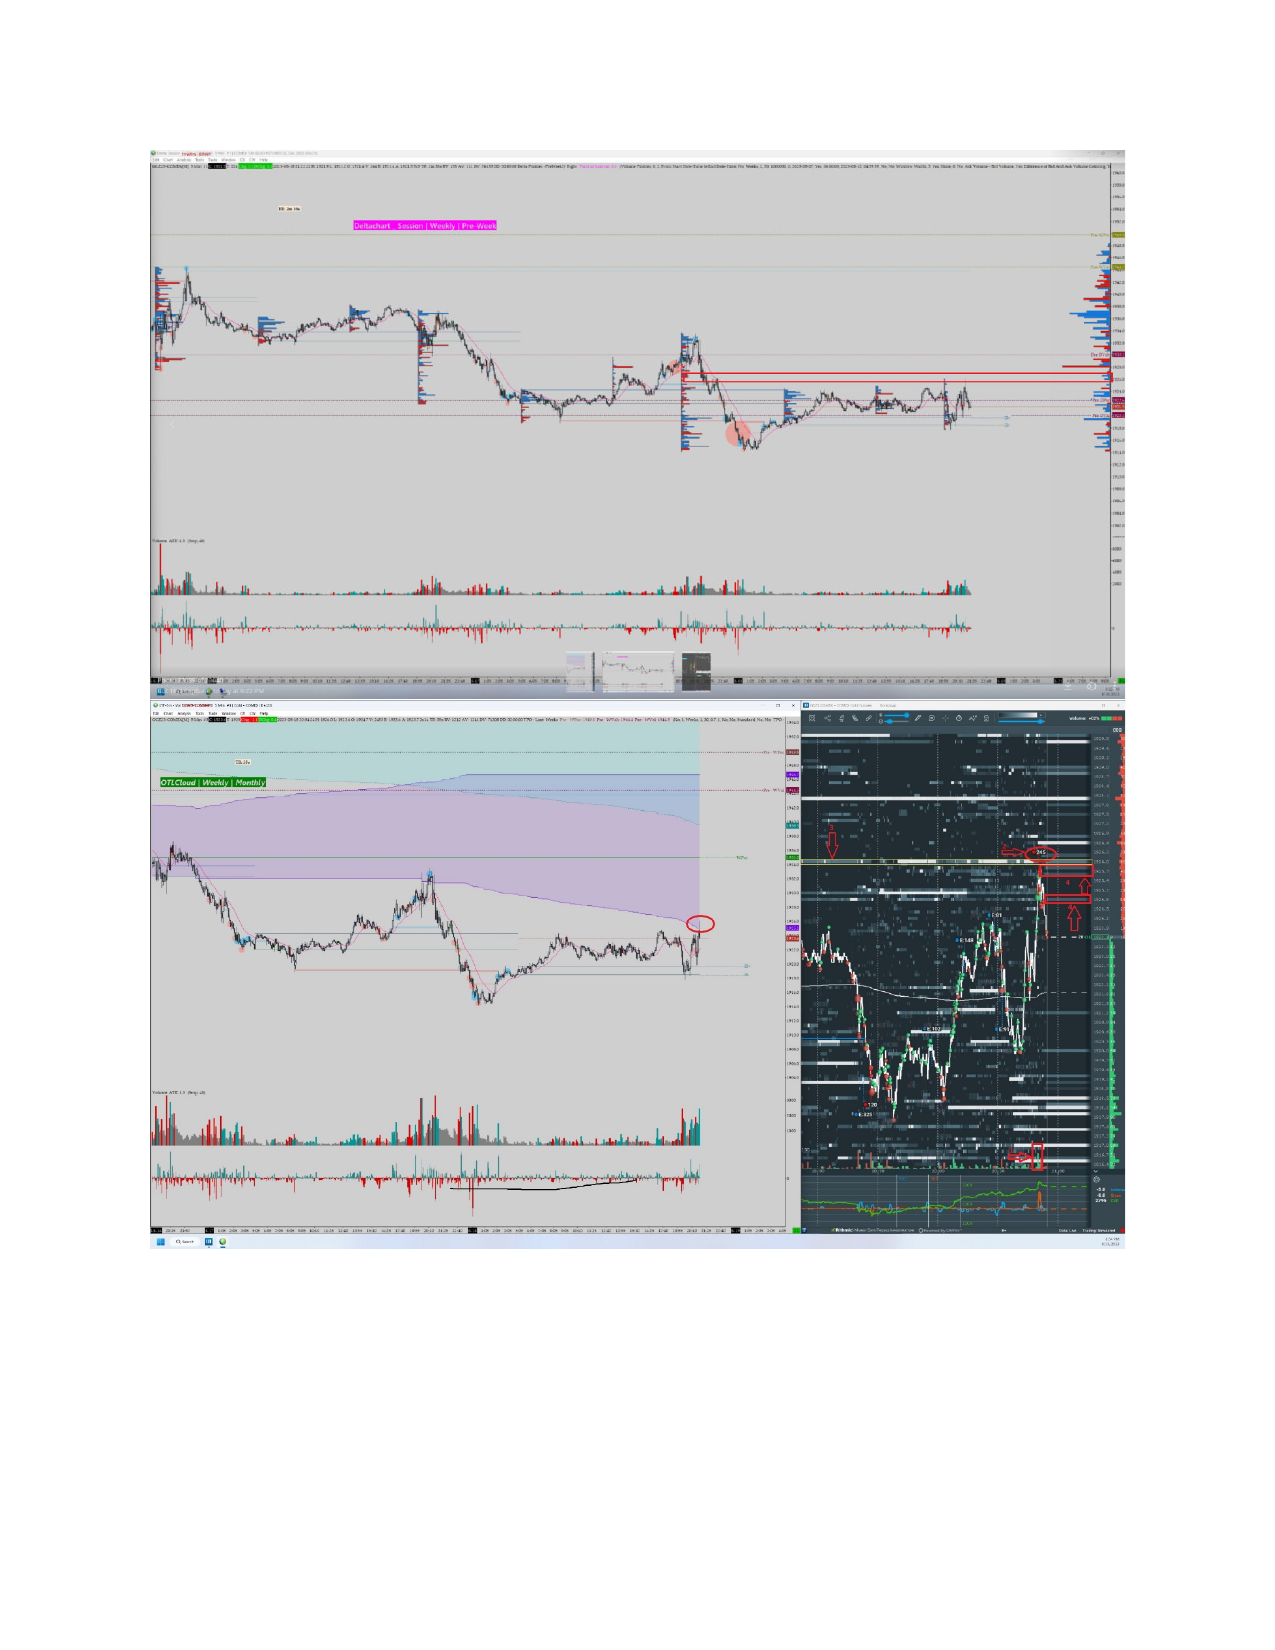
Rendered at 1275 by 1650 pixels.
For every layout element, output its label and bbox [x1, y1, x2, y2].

picture [150, 150, 1125, 699]
picture [150, 700, 1125, 1249]
